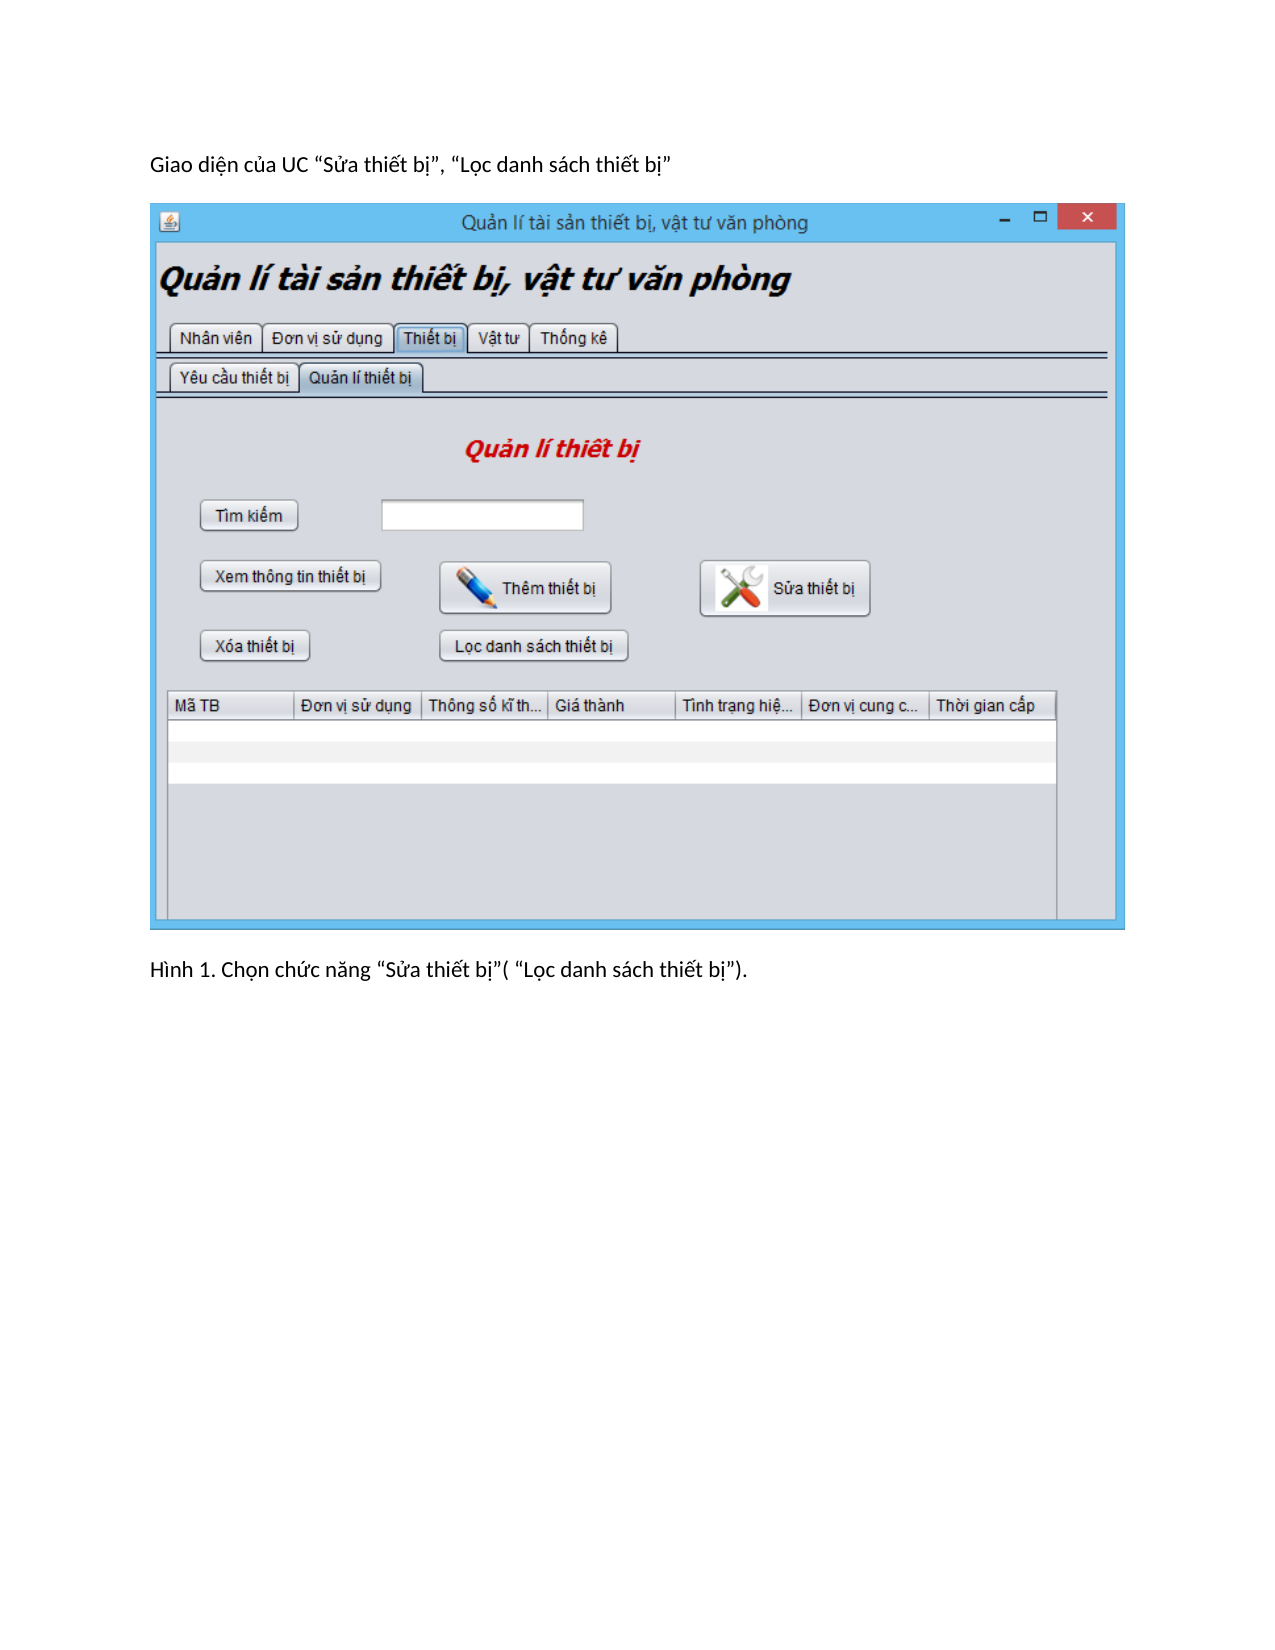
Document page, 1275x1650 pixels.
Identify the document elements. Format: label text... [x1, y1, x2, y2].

text Giao diện của UC “Sửa thiết bị”, “Lọc danh sách thiết bị” [150, 150, 1125, 178]
text Hình 1. Chọn chức năng “Sửa thiết bị”( “Lọc danh sách thiết bị”). [150, 955, 1125, 983]
picture [150, 203, 1125, 930]
